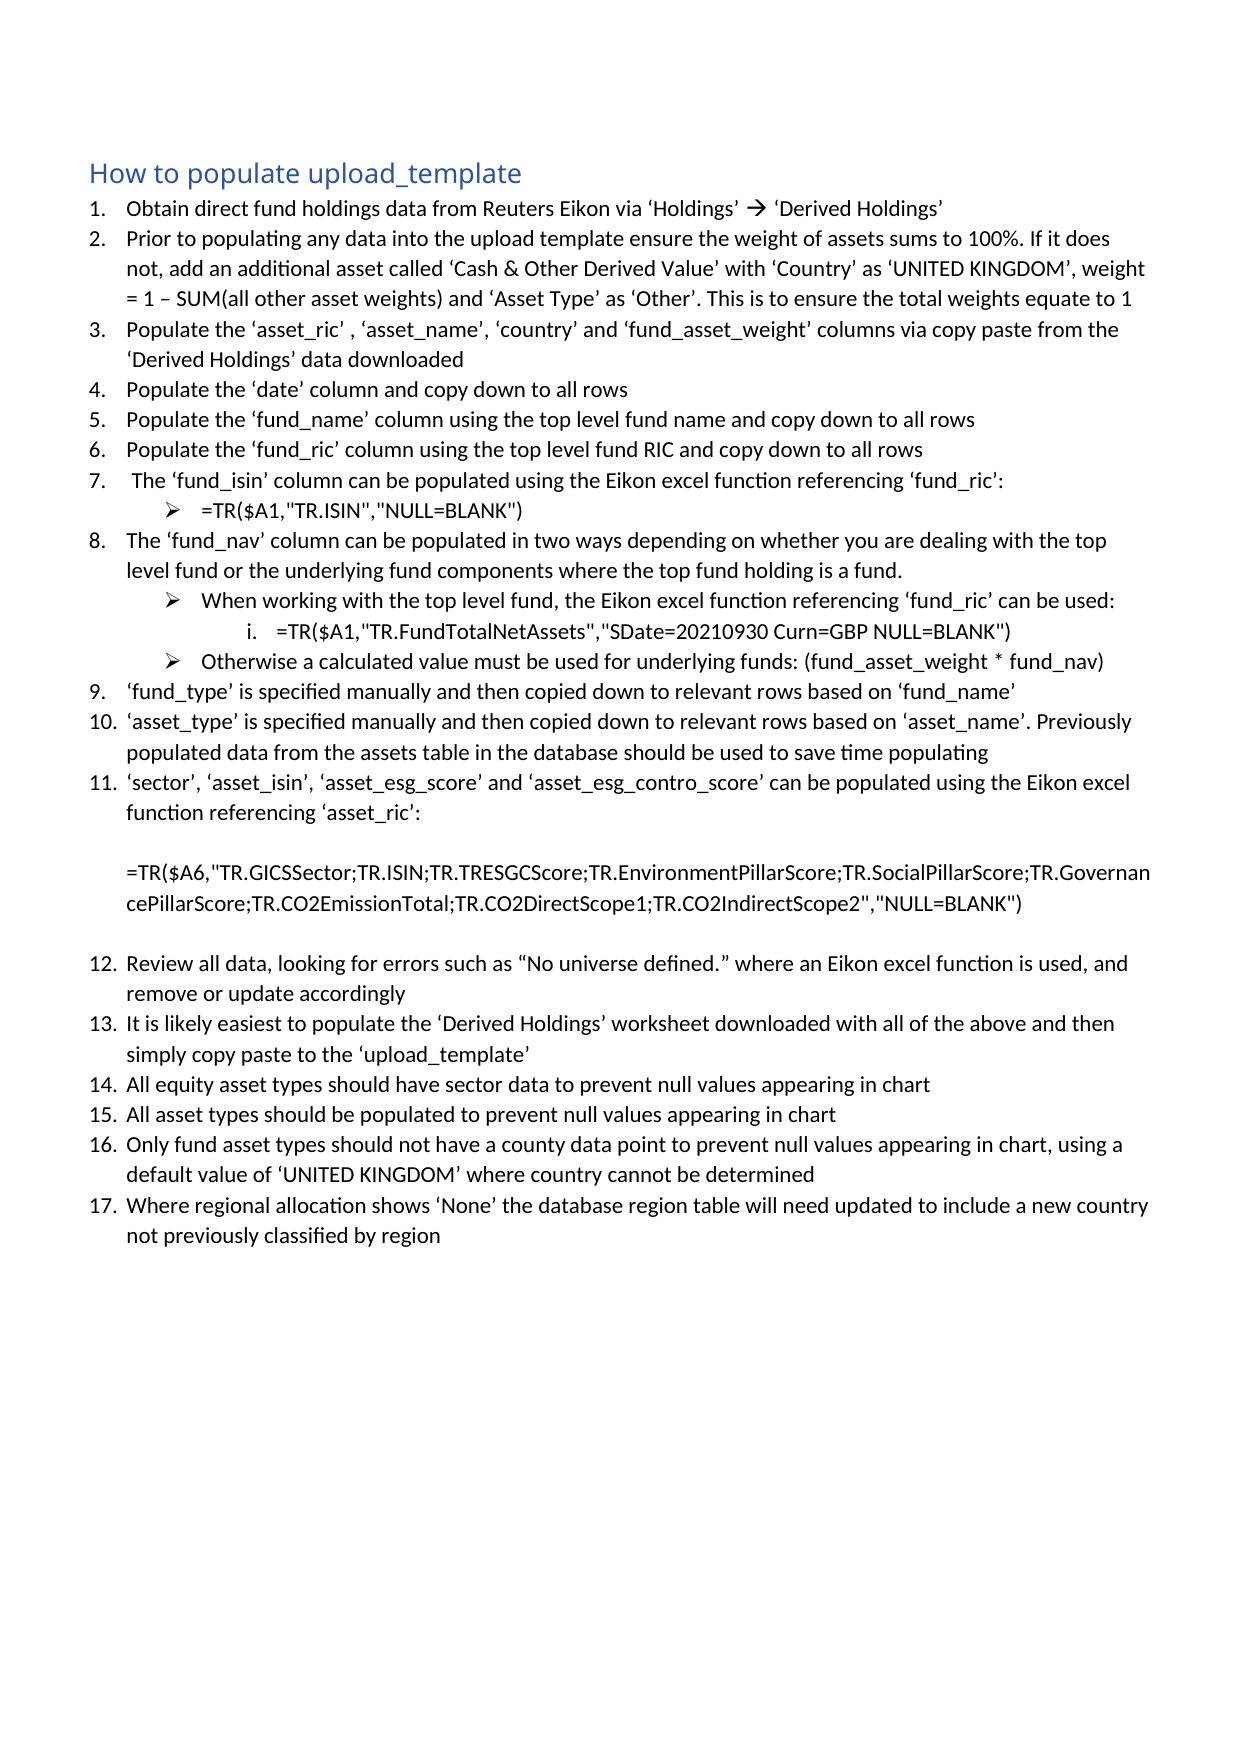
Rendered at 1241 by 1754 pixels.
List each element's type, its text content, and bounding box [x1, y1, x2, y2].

list =TR($A1,"TR.FundTotalNetAssets","SDate=20210930 Curn=GBP NULL=BLANK") [257, 617, 1152, 645]
list Where regional allocation shows ‘None’ the database region table will need updated to include a new country not previously classified by region [89, 1191, 1152, 1249]
list =TR($A6,"TR.GICSSector;TR.ISIN;TR.TRESGCScore;TR.EnvironmentPillarScore;TR.SocialPillarScore;TR.GovernancePillarScore;TR.CO2EmissionTotal;TR.CO2DirectScope1;TR.CO2IndirectScope2","NULL=BLANK") [126, 858, 1152, 917]
list When working with the top level fund, the Eikon excel function referencing ‘fund_ric’ can be used: [164, 587, 1152, 615]
list ‘fund_type’ is specified manually and then copied down to relevant rows based on ‘fund_name’ [89, 677, 1152, 705]
list It is likely easiest to populate the ‘Derived Holdings’ worksheet downloaded with all of the above and then simply copy paste to the ‘upload_template’ [89, 1009, 1152, 1068]
list Obtain direct fund holdings data from Reuters Eikon via ‘Holdings’ ‘Derived Holdings’ [89, 194, 1152, 222]
list Only fund asset types should not have a county data point to prevent null values appearing in chart, using a default value of ‘UNITED KINGDOM’ where country cannot be determined [89, 1130, 1152, 1189]
list Populate the ‘fund_name’ column using the top level fund name and copy down to all rows [89, 405, 1152, 433]
list Populate the ‘asset_ric’ , ‘asset_name’, ‘country’ and ‘fund_asset_weight’ columns via copy paste from the ‘Derived Holdings’ data downloaded [89, 315, 1152, 373]
list ‘asset_type’ is specified manually and then copied down to relevant rows based on ‘asset_name’. Previously populated data from the assets table in the database should be used to save time populating [89, 707, 1152, 766]
list Populate the ‘date’ column and copy down to all rows [89, 375, 1152, 403]
list Review all data, looking for errors such as “No universe defined.” where an Eikon excel function is used, and remove or update accordingly [89, 949, 1152, 1007]
list The ‘fund_nav’ column can be populated in two ways depending on whether you are dealing with the top level fund or the underlying fund components where the top fund holding is a fund. [89, 526, 1152, 584]
list Prior to populating any data into the upload template ensure the weight of assets sums to 100%. If it does not, add an additional asset called ‘Cash & Other Derived Value’ with ‘Country’ as ‘UNITED KINGDOM’, weight = 1 – SUM(all other asset weights) and ‘Asset Type’ as ‘Other’. This is to ensure the total weights equate to 1 [89, 224, 1152, 313]
list The ‘fund_isin’ column can be populated using the Eikon excel function referencing ‘fund_ric’: [89, 466, 1152, 494]
list ‘sector’, ‘asset_isin’, ‘asset_esg_score’ and ‘asset_esg_contro_score’ can be populated using the Eikon excel function referencing ‘asset_ric’: [89, 768, 1152, 826]
subtitle How to populate upload_template [89, 154, 1152, 191]
list All asset types should be populated to prevent null values appearing in chart [89, 1100, 1152, 1128]
list =TR($A1,"TR.ISIN","NULL=BLANK") [164, 496, 1152, 524]
list Otherwise a calculated value must be used for underlying funds: (fund_asset_weight * fund_nav) [164, 647, 1152, 675]
list Populate the ‘fund_ric’ column using the top level fund RIC and copy down to all rows [89, 436, 1152, 464]
list All equity asset types should have sector data to prevent null values appearing in chart [89, 1070, 1152, 1098]
